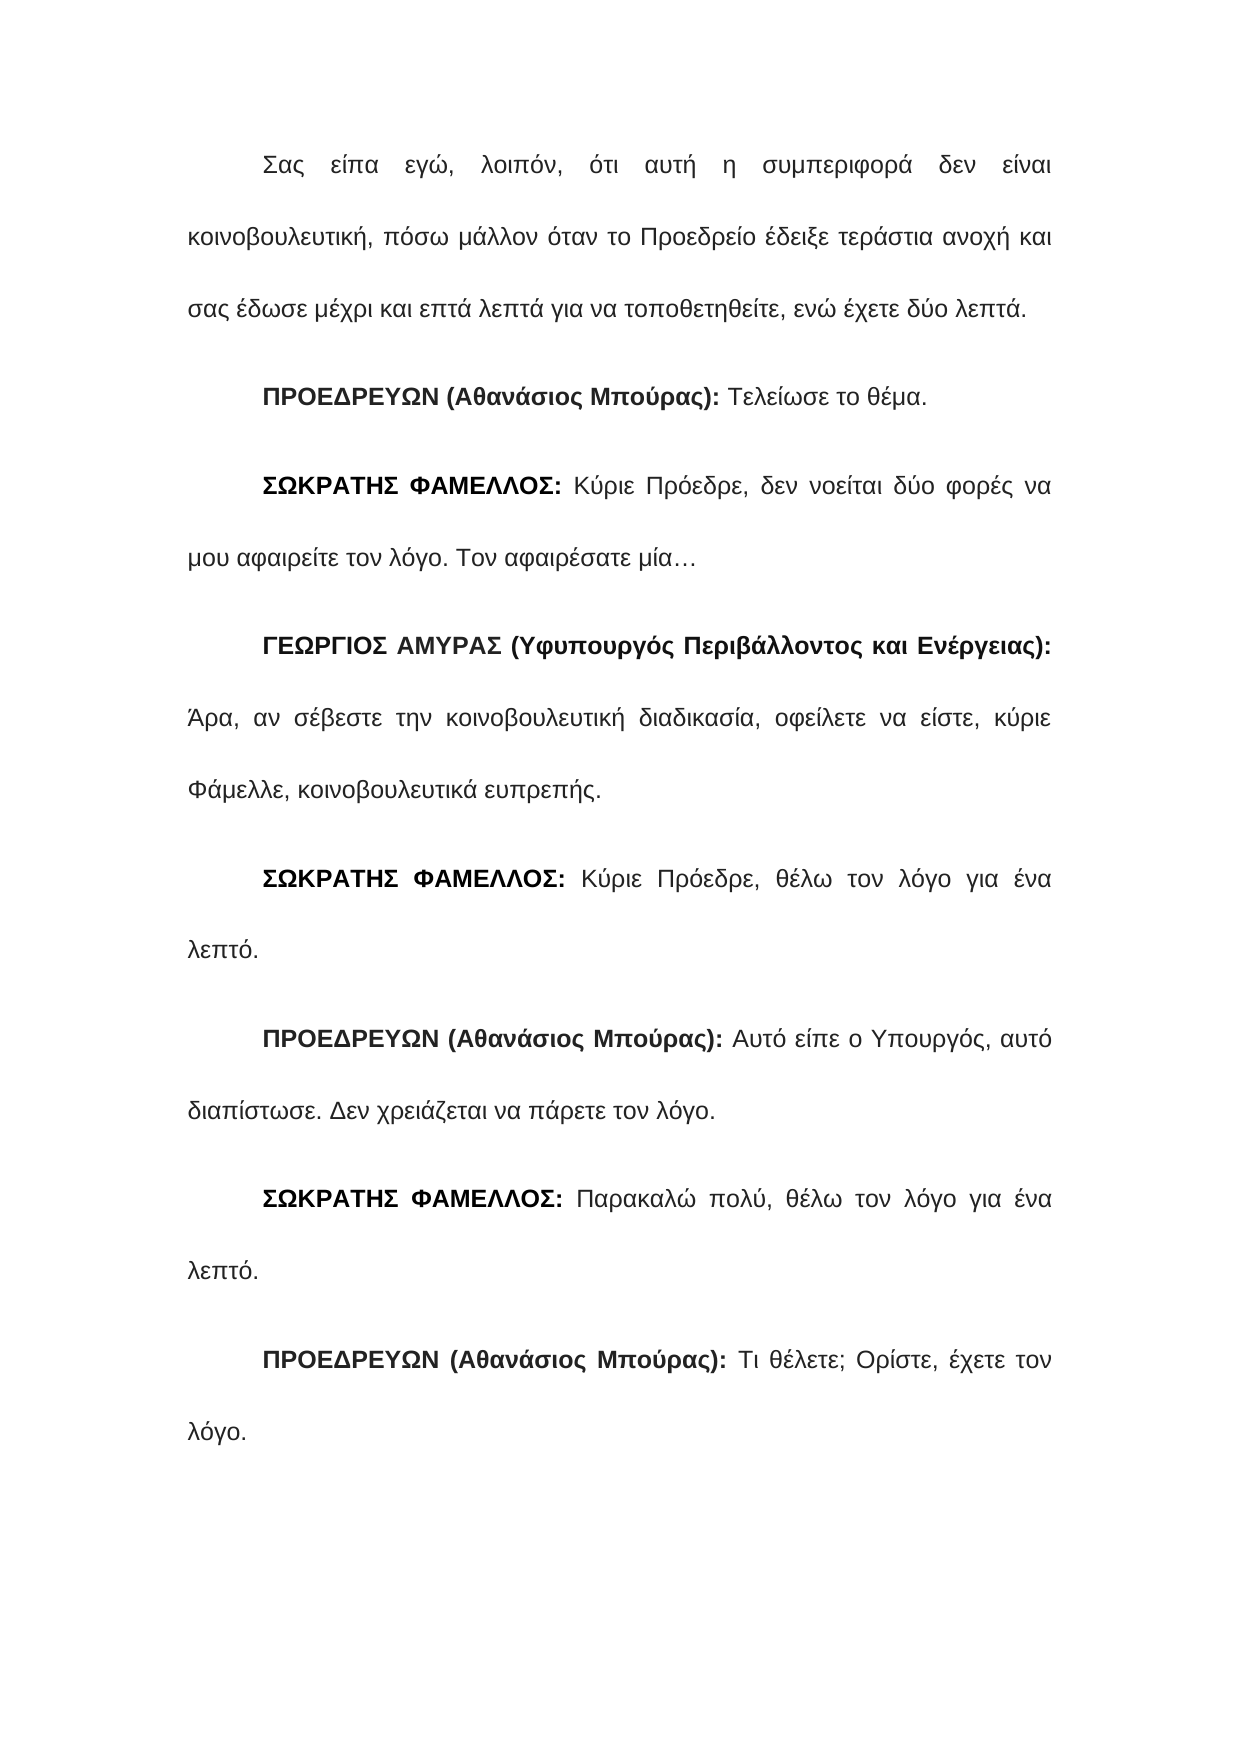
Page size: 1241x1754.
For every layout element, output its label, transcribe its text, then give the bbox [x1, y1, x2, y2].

text ΣΩΚΡΑΤΗΣ ΦΑΜΕΛΛΟΣ: Κύριε Πρόεδρε, θέλω τον λόγο για ένα λεπτό. [187, 863, 1053, 964]
text Σας είπα εγώ, λοιπόν, ότι αυτή η συμπεριφορά δεν είναι κοινοβουλευτική, πόσω μάλλον όταν το Προεδρείο έδειξε τεράστια ανοχή και σας έδωσε μέχρι και επτά λεπτά για να τοποθετηθείτε, ενώ έχετε δύο λεπτά. [187, 150, 1053, 322]
text ΣΩΚΡΑΤΗΣ ΦΑΜΕΛΛΟΣ: Κύριε Πρόεδρε, δεν νοείται δύο φορές να μου αφαιρείτε τον λόγο. Τον αφαιρέσατε μία… [187, 471, 1053, 571]
text ΓΕΩΡΓΙΟΣ ΑΜΥΡΑΣ (Υφυπουργός Περιβάλλοντος και Ενέργειας): Άρα, αν σέβεστε την κοινοβουλευτική διαδικασία, οφείλετε να είστε, κύριε Φάμελλε, κοινοβουλευτικά ευπρεπής. [187, 631, 1053, 804]
text ΠΡΟΕΔΡΕΥΩΝ (Αθανάσιος Μπούρας): Αυτό είπε ο Υπουργός, αυτό διαπίστωσε. Δεν χρειάζεται να πάρετε τον λόγο. [187, 1024, 1053, 1124]
text ΣΩΚΡΑΤΗΣ ΦΑΜΕΛΛΟΣ: Παρακαλώ πολύ, θέλω τον λόγο για ένα λεπτό. [187, 1184, 1053, 1285]
text ΠΡΟΕΔΡΕΥΩΝ (Αθανάσιος Μπούρας): Τι θέλετε; Ορίστε, έχετε τον λόγο. [187, 1345, 1053, 1445]
text ΠΡΟΕΔΡΕΥΩΝ (Αθανάσιος Μπούρας): Τελείωσε το θέμα. [187, 382, 1053, 411]
